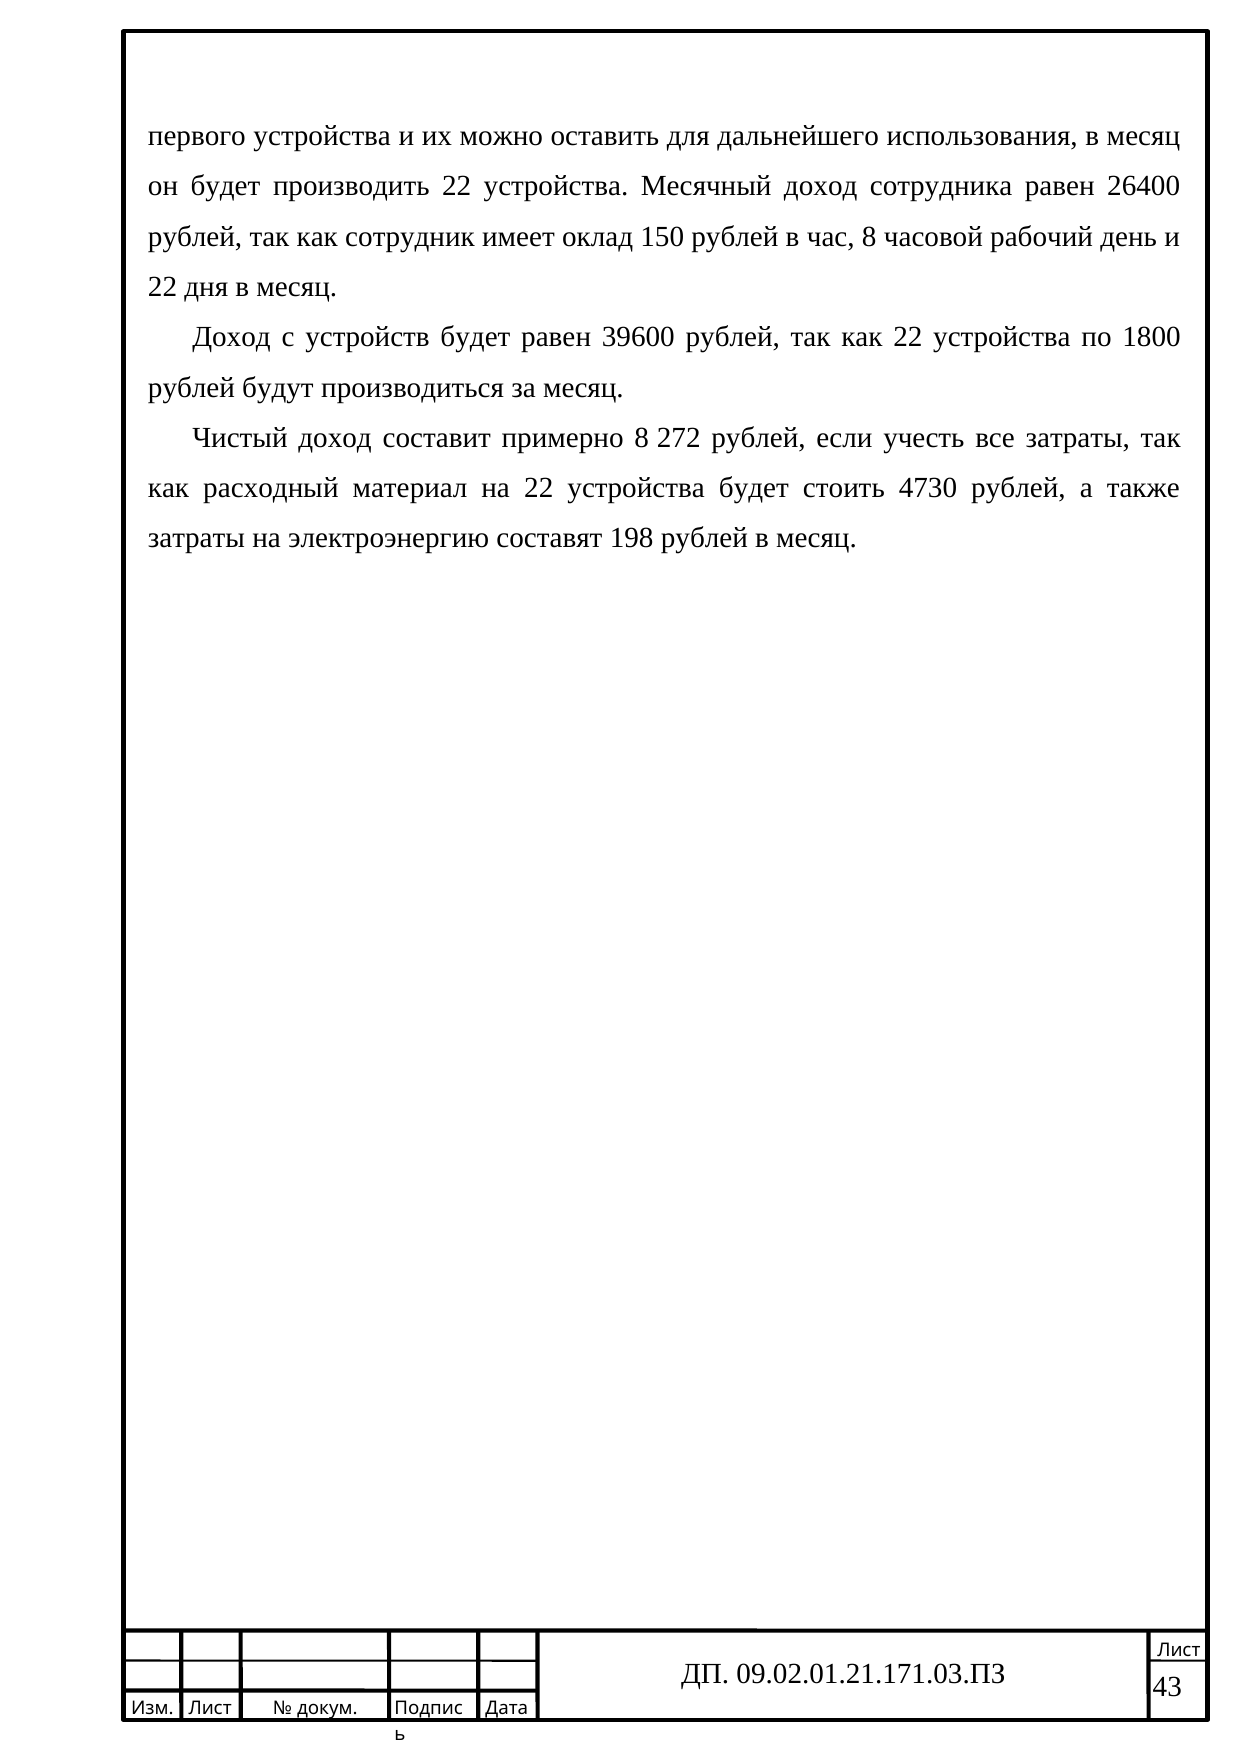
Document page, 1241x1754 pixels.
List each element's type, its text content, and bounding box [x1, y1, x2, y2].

text Доход с устройств будет равен 39600 рублей, так как 22 устройства по 1800 рублей будут производиться за месяц. [148, 319, 1181, 403]
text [148, 118, 1181, 303]
text Чистый доход составит примерно 8 272 рублей, если учесть все затраты, так как расходный материал на 22 устройства будет стоить 4730 рублей, а также затраты на электроэнергию составят 198 рублей в месяц. [148, 420, 1181, 554]
